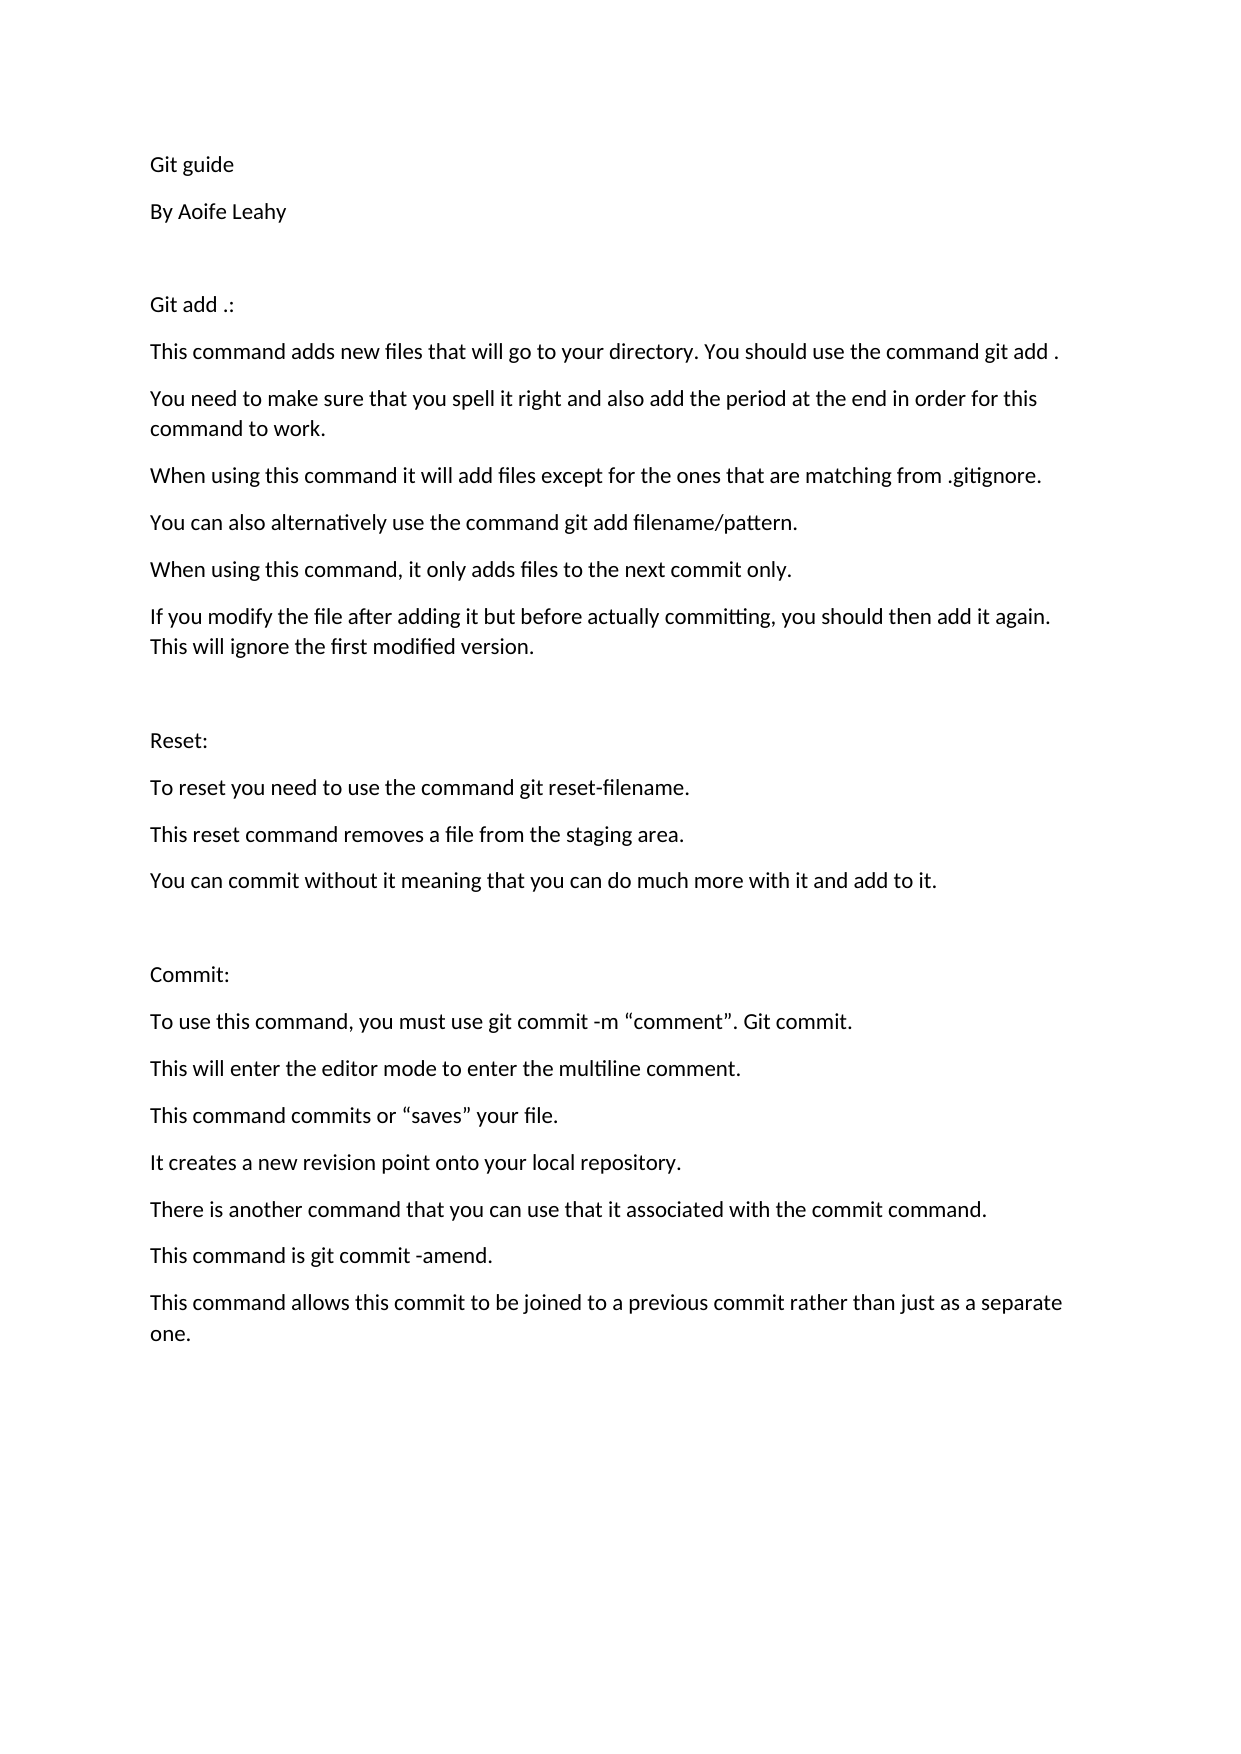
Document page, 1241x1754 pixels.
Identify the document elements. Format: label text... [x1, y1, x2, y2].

text This command commits or “saves” your file. [150, 1101, 1090, 1129]
text To reset you need to use the command git reset-filename. [150, 773, 1090, 801]
text This reset command removes a file from the staging area. [150, 820, 1090, 848]
text You need to make sure that you spell it right and also add the period at the end in order for this command to work. [150, 384, 1090, 443]
text You can also alternatively use the command git add filename/pattern. [150, 508, 1090, 536]
text If you modify the file after adding it but before actually committing, you should then add it again. This will ignore the first modified version. [150, 602, 1090, 660]
text Reset: [150, 726, 1090, 754]
text Commit: [150, 960, 1090, 988]
text When using this command it will add files except for the ones that are matching from .gitignore. [150, 461, 1090, 489]
text By Aoife Leahy [150, 197, 1090, 225]
text This command adds new files that will go to your directory. You should use the command git add . [150, 337, 1090, 366]
text Git add .: [150, 291, 1090, 319]
text It creates a new revision point onto your local repository. [150, 1148, 1090, 1176]
text Git guide [150, 150, 1090, 178]
text This command allows this commit to be joined to a previous commit rather than just as a separate one. [150, 1288, 1090, 1347]
text This will enter the editor mode to enter the multiline comment. [150, 1054, 1090, 1082]
text You can commit without it meaning that you can do much more with it and add to it. [150, 867, 1090, 895]
text When using this command, it only adds files to the next commit only. [150, 555, 1090, 583]
text This command is git commit -amend. [150, 1242, 1090, 1270]
text There is another command that you can use that it associated with the commit command. [150, 1195, 1090, 1223]
text To use this command, you must use git commit -m “comment”. Git commit. [150, 1007, 1090, 1035]
